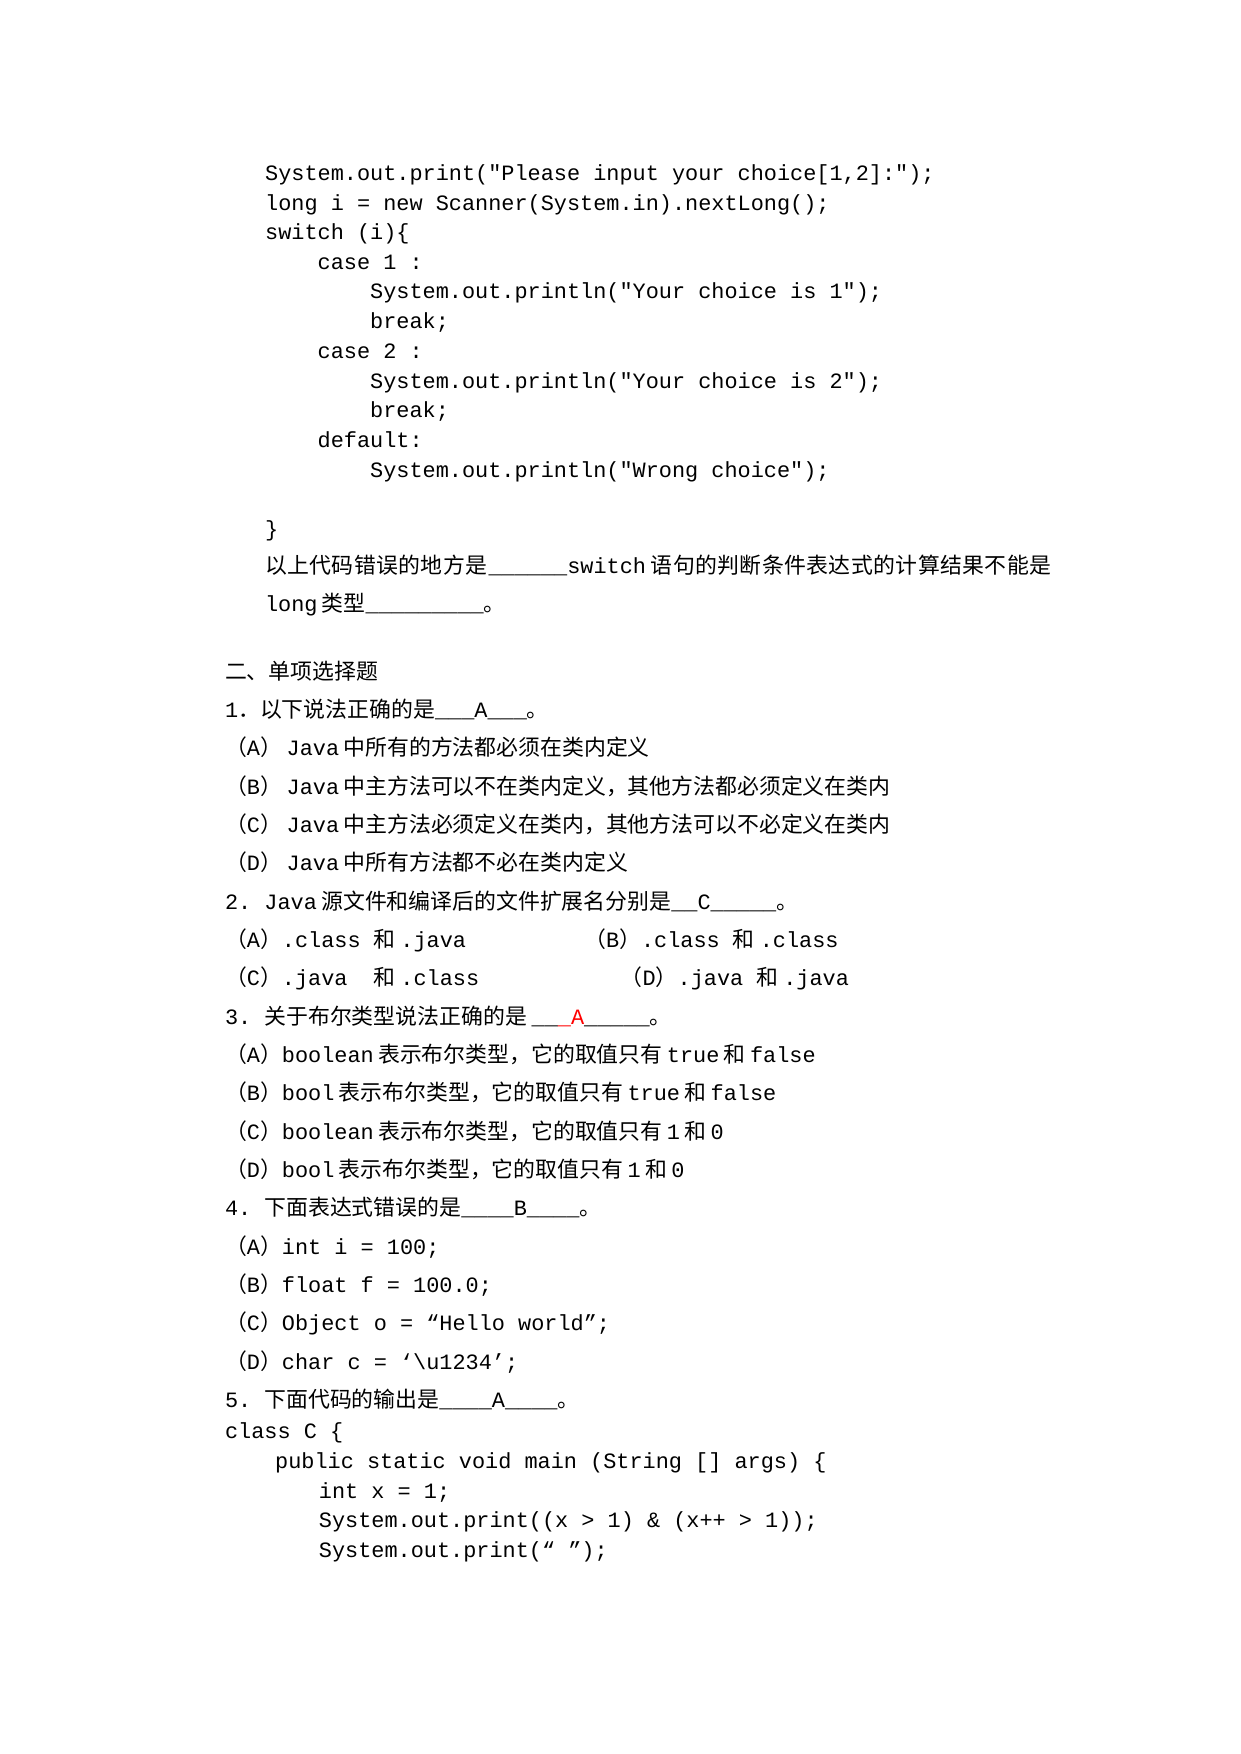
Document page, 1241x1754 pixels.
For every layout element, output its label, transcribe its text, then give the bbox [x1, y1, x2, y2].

list 3. 关于布尔类型说法正确的是 ___A_____。 [225, 999, 1053, 1031]
list System.out.print((x > 1) & (x++ > 1)); [299, 1509, 1053, 1534]
list 4. 下面表达式错误的是____B____。 [225, 1190, 1053, 1222]
list 5. 下面代码的输出是____A____。 [225, 1382, 1053, 1414]
list System.out.print("Please input your choice[1,2]:"); long i = new Scanner(System.in).nextLong(); switch (i){ case 1 : System.out.println("Your choice is 1"); break; case 2 : System.out.println("Your choice is 2"); break; default: System.out.println("Wrong choice"); } [265, 162, 1053, 543]
list （C）Object o = “Hello world”; [225, 1305, 1053, 1337]
list System.out.print(“ ”); [292, 1539, 1053, 1564]
list int x = 1; [306, 1480, 1053, 1504]
list （C）boolean表示布尔类型，它的取值只有1和0 [225, 1114, 1053, 1146]
list （B）float f = 100.0; [225, 1267, 1053, 1299]
list （B）bool表示布尔类型，它的取值只有true和false [225, 1075, 1053, 1107]
list 以上代码错误的地方是______switch语句的判断条件表达式的计算结果不能是long类型_________。 [265, 548, 1053, 618]
list （D）bool表示布尔类型，它的取值只有1和0 [225, 1152, 1053, 1184]
list 二、单项选择题 [225, 654, 1053, 686]
list 2. Java源文件和编译后的文件扩展名分别是__C_____。 [225, 884, 1053, 916]
list 1．以下说法正确的是___A___。 [225, 692, 1053, 724]
list （B） Java中主方法可以不在类内定义，其他方法都必须定义在类内 [225, 769, 1053, 801]
list （A） Java中所有的方法都必须在类内定义 [225, 730, 1053, 762]
list （A）boolean表示布尔类型，它的取值只有true和false [225, 1037, 1053, 1069]
list （D） Java中所有方法都不必在类内定义 [225, 845, 1053, 877]
list （A）.class 和 .java （B）.class 和 .class [225, 922, 1053, 954]
list （C）.java 和 .class （D）.java 和 .java [225, 960, 1053, 992]
list public static void main (String [] args) { [268, 1450, 1053, 1475]
list （C） Java中主方法必须定义在类内，其他方法可以不必定义在类内 [225, 807, 1053, 839]
list （D）char c = ‘\u1234’; [225, 1344, 1053, 1376]
list class C { [225, 1420, 1053, 1445]
list （A）int i = 100; [225, 1229, 1053, 1261]
